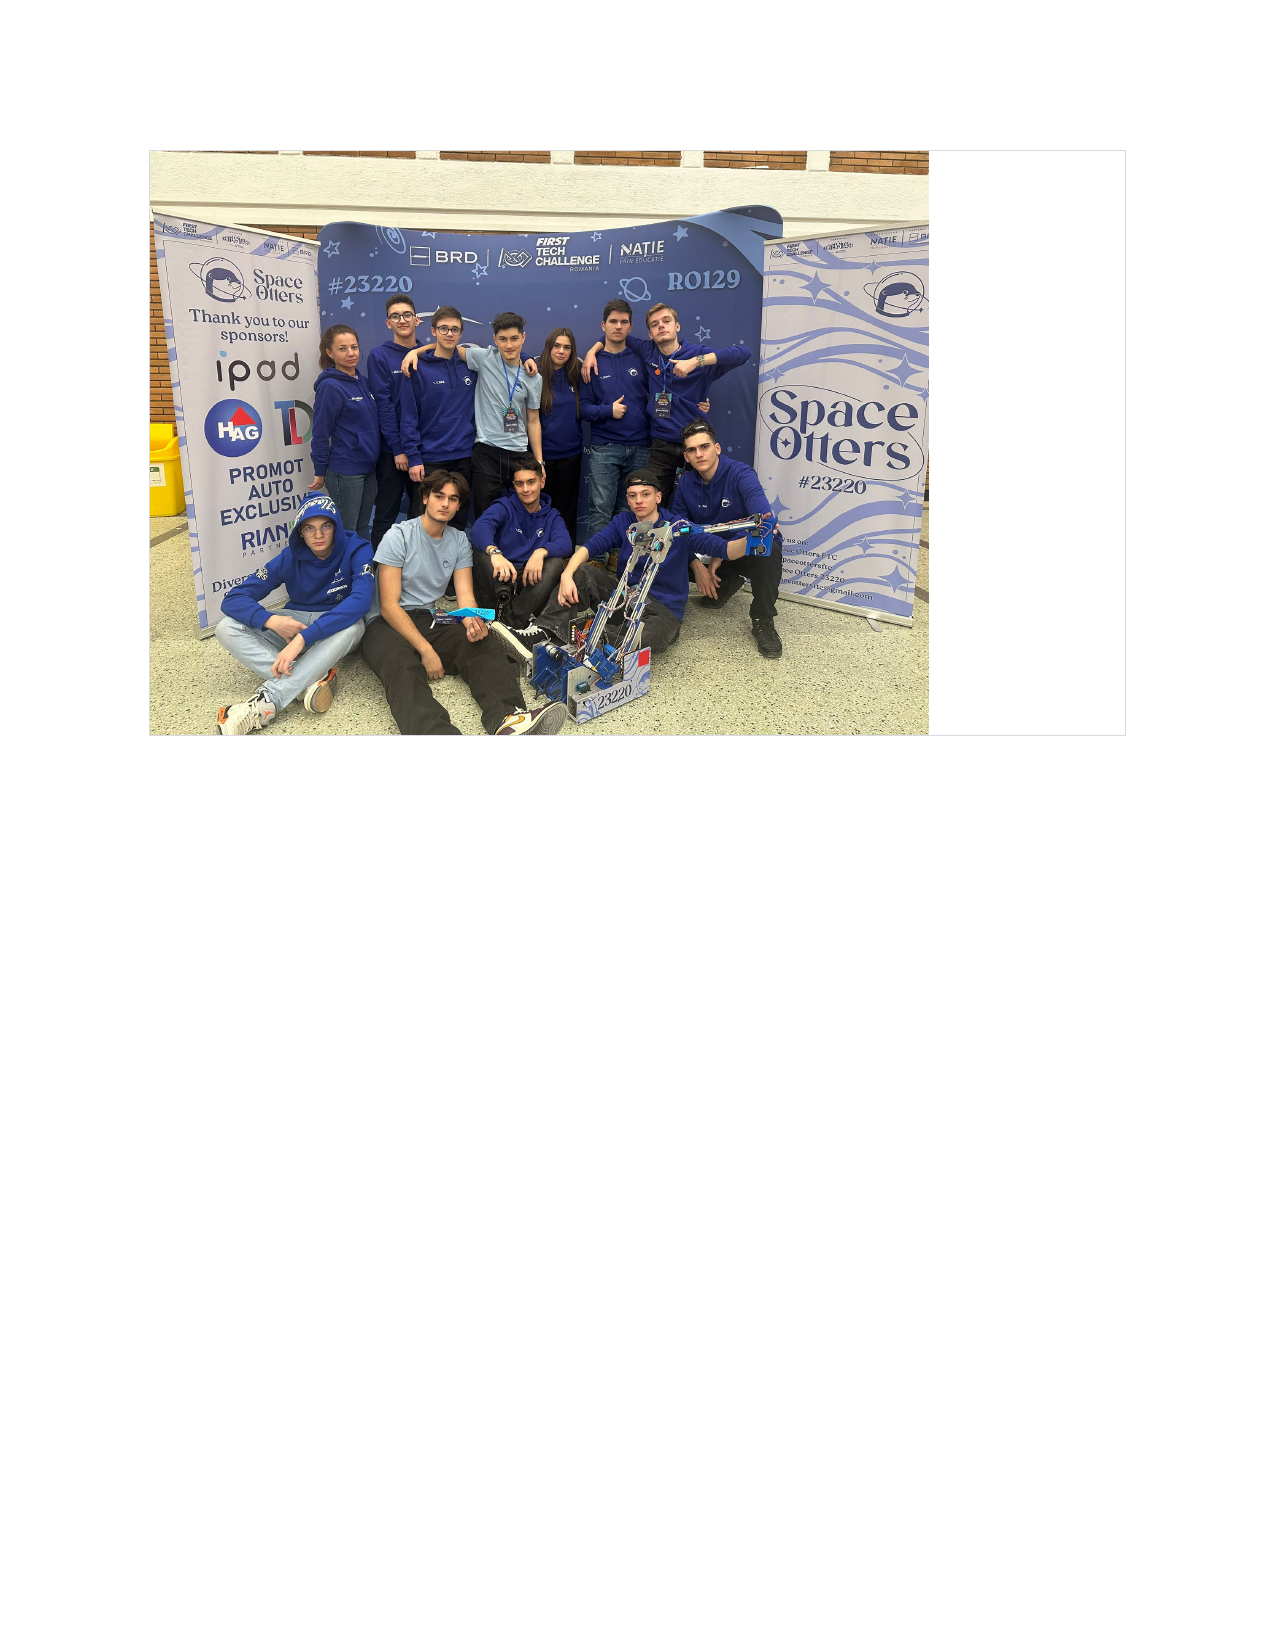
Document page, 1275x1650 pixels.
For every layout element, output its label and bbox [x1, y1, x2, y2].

picture [150, 151, 929, 735]
